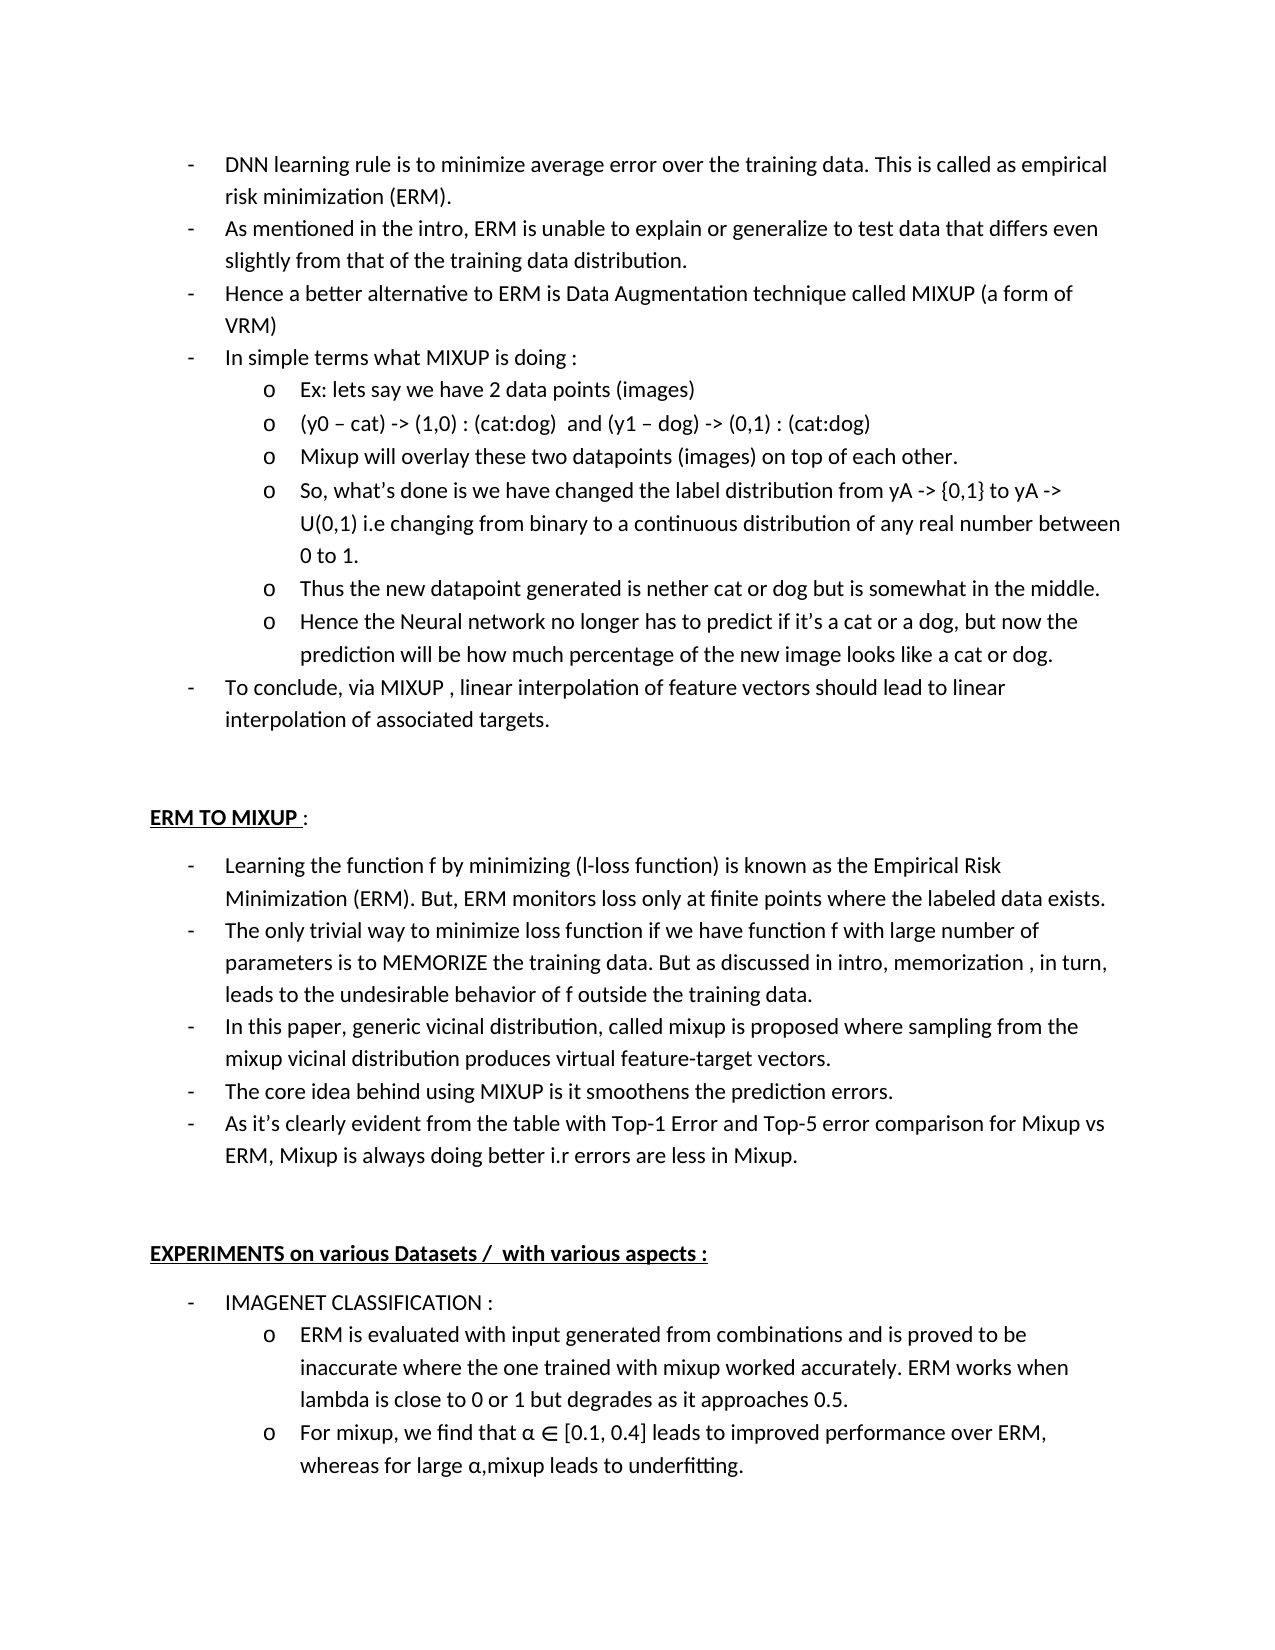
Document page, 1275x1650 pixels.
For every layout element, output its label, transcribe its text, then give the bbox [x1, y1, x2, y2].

list As mentioned in the intro, ERM is unable to explain or generalize to test data that differs even slightly from that of the training data distribution. [187, 214, 1125, 274]
list Thus the new datapoint generated is nether cat or dog but is somewhat in the middle. [262, 574, 1125, 603]
text EXPERIMENTS on various Datasets / with various aspects : [150, 1239, 1125, 1267]
text ERM TO MIXUP : [150, 803, 1125, 831]
list In this paper, generic vicinal distribution, called mixup is proposed where sampling from the mixup vicinal distribution produces virtual feature-target vectors. [187, 1012, 1125, 1073]
list ERM is evaluated with input generated from combinations and is proved to be inaccurate where the one trained with mixup worked accurately. ERM works when lambda is close to 0 or 1 but degrades as it approaches 0.5. [262, 1320, 1125, 1413]
list The core idea behind using MIXUP is it smoothens the prediction errors. [187, 1077, 1125, 1105]
list Hence the Neural network no longer has to predict if it’s a cat or a dog, but now the prediction will be how much percentage of the new image looks like a cat or dog. [262, 607, 1125, 668]
list Hence a better alternative to ERM is Data Augmentation technique called MIXUP (a form of VRM) [187, 279, 1125, 339]
list Mixup will overlay these two datapoints (images) on top of each other. [262, 442, 1125, 472]
list IMAGENET CLASSIFICATION : [187, 1288, 1125, 1316]
list To conclude, via MIXUP , linear interpolation of feature vectors should lead to linear interpolation of associated targets. [187, 673, 1125, 733]
list So, what’s done is we have changed the label distribution from yA -> {0,1} to yA -> U(0,1) i.e changing from binary to a continuous distribution of any real number between 0 to 1. [262, 476, 1125, 569]
list The only trivial way to minimize loss function if we have function f with large number of parameters is to MEMORIZE the training data. But as discussed in intro, memorization , in turn, leads to the undesirable behavior of f outside the training data. [187, 916, 1125, 1008]
list In simple terms what MIXUP is doing : [187, 343, 1125, 371]
list For mixup, we find that α ∈ [0.1, 0.4] leads to improved performance over ERM, whereas for large α,mixup leads to underfitting. [262, 1418, 1125, 1479]
list (y0 – cat) -> (1,0) : (cat:dog) and (y1 – dog) -> (0,1) : (cat:dog) [262, 409, 1125, 438]
list Learning the function f by minimizing (l-loss function) is known as the Empirical Risk Minimization (ERM). But, ERM monitors loss only at finite points where the labeled data exists. [187, 851, 1125, 912]
list As it’s clearly evident from the table with Top-1 Error and Top-5 error comparison for Mixup vs ERM, Mixup is always doing better i.r errors are less in Mixup. [187, 1109, 1125, 1169]
list Ex: lets say we have 2 data points (images) [262, 375, 1125, 404]
list DNN learning rule is to minimize average error over the training data. This is called as empirical risk minimization (ERM). [187, 150, 1125, 210]
